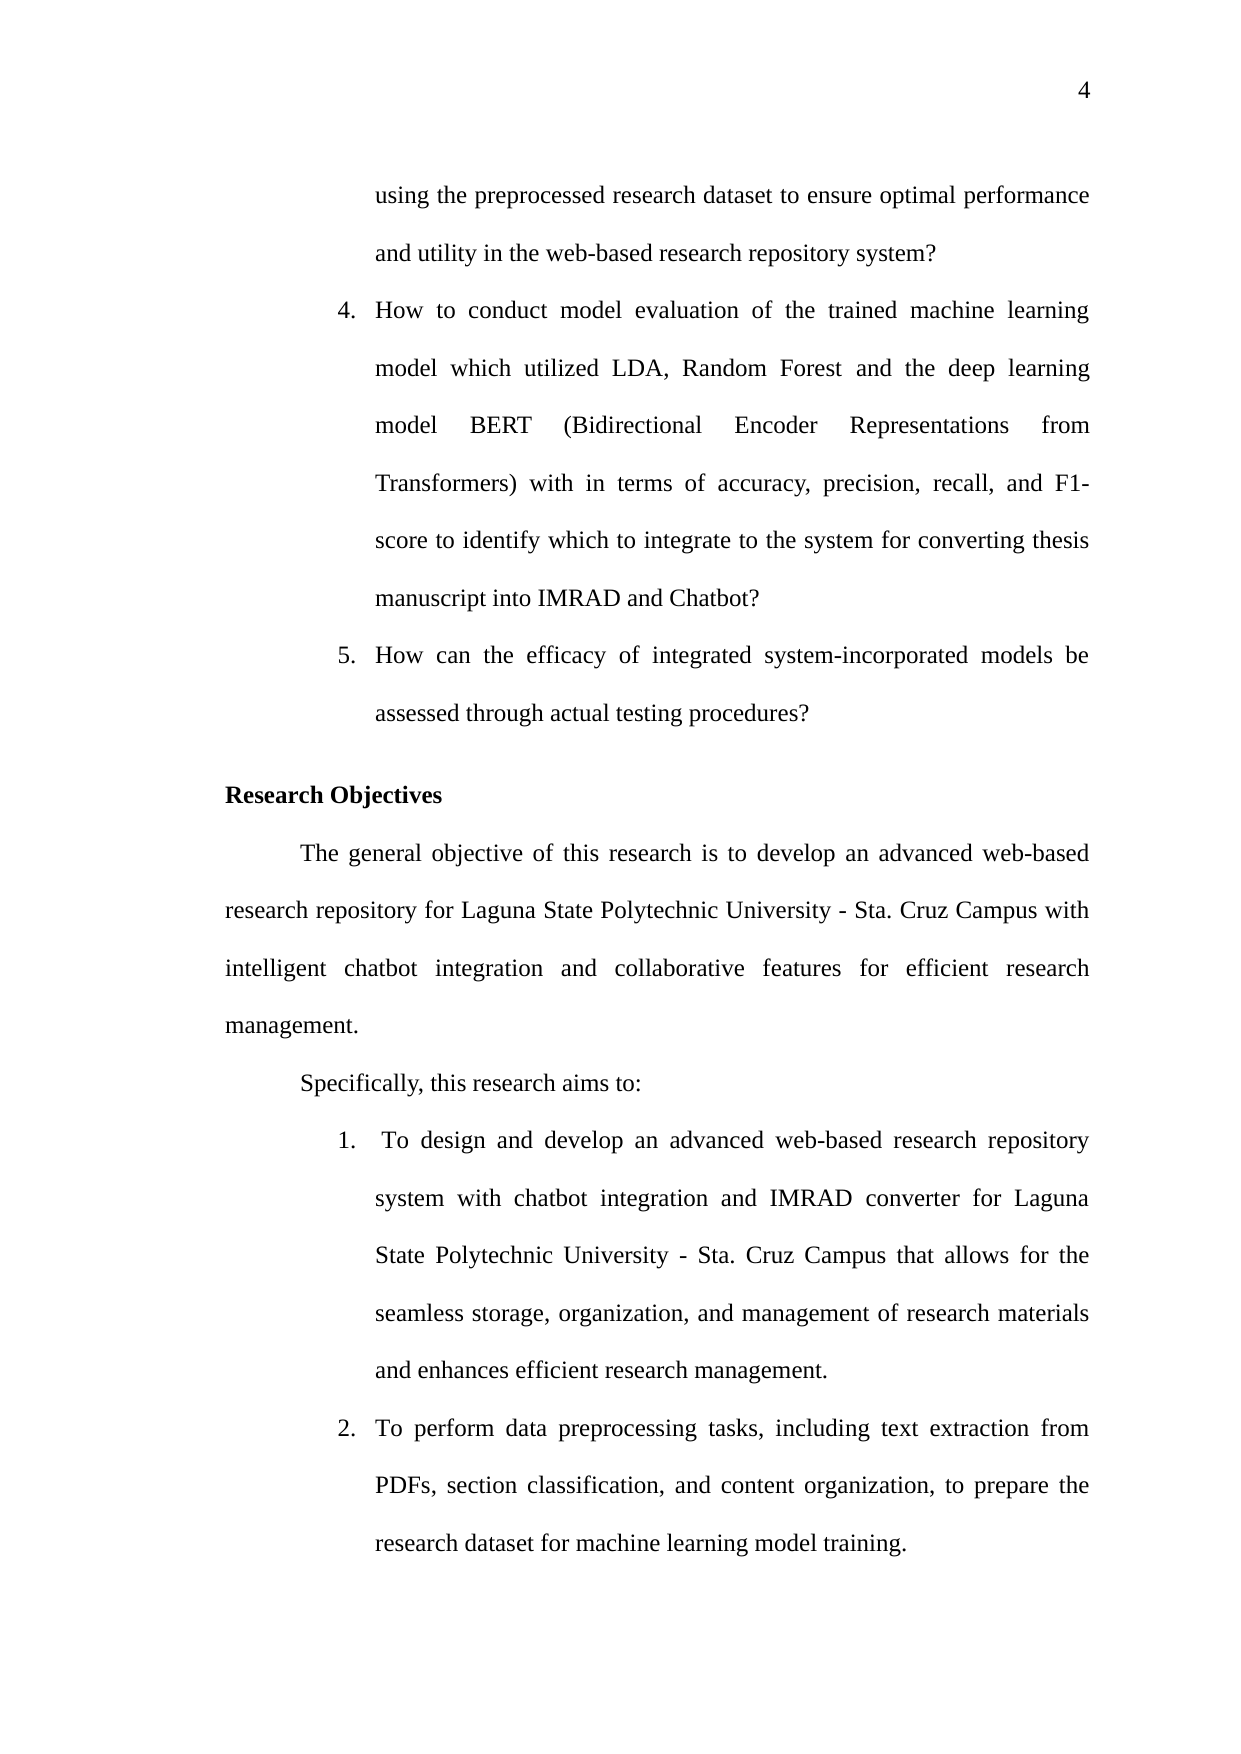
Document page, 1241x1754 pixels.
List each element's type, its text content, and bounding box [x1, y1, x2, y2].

list How can the efficacy of integrated system-incorporated models be assessed through actual testing procedures? [337, 640, 1090, 726]
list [337, 180, 1090, 266]
list To design and develop an advanced web-based research repository system with chatbot integration and IMRAD converter for Laguna State Polytechnic University - Sta. Cruz Campus that allows for the seamless storage, organization, and management of research materials and enhances efficient research management. [337, 1125, 1090, 1384]
list To perform data preprocessing tasks, including text extraction from PDFs, section classification, and content organization, to prepare the research dataset for machine learning model training. [337, 1413, 1090, 1556]
text Research Objectives [225, 780, 1090, 809]
text Specifically, this research aims to: [225, 1068, 1090, 1096]
list How to conduct model evaluation of the trained machine learning model which utilized LDA, Random Forest and the deep learning model BERT (Bidirectional Encoder Representations from Transformers) with in terms of accuracy, precision, recall, and F1-score to identify which to integrate to the system for converting thesis manuscript into IMRAD and Chatbot? [337, 295, 1090, 611]
text The general objective of this research is to develop an advanced web-based research repository for Laguna State Polytechnic University - Sta. Cruz Campus with intelligent chatbot integration and collaborative features for efficient research management. [225, 838, 1090, 1039]
